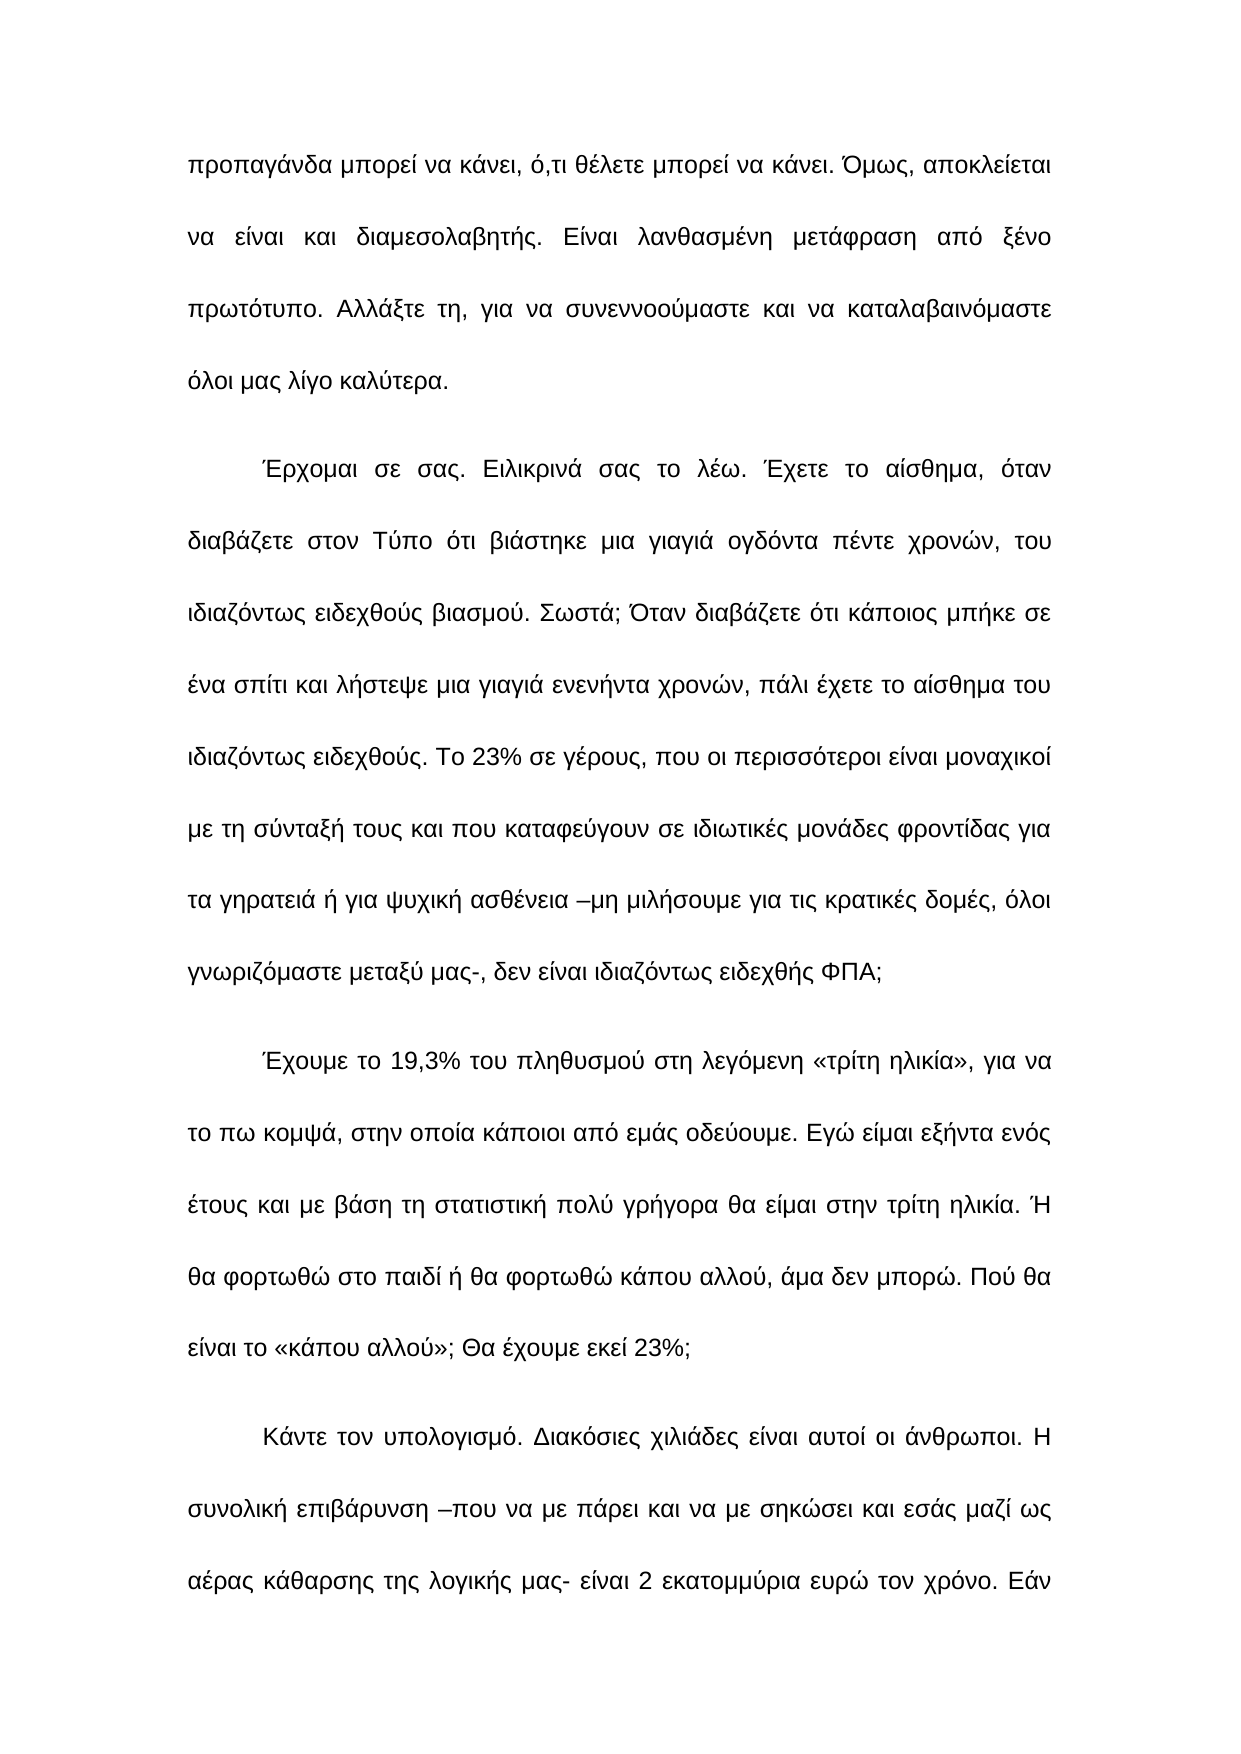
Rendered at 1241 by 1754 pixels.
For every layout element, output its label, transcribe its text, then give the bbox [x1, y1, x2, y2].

text Έρχομαι σε σας. Ειλικρινά σας το λέω. Έχετε το αίσθημα, όταν διαβάζετε στον Τύπο ότι βιάστηκε μια γιαγιά ογδόντα πέντε χρονών, του ιδιαζόντως ειδεχθούς βιασμού. Σωστά; Όταν διαβάζετε ότι κάποιος μπήκε σε ένα σπίτι και λήστεψε μια γιαγιά ενενήντα χρονών, πάλι έχετε το αίσθημα του ιδιαζόντως ειδεχθούς. Το 23% σε γέρους, που οι περισσότεροι είναι μοναχικοί με τη σύνταξή τους και που καταφεύγουν σε ιδιωτικές μονάδες φροντίδας για τα γηρατειά ή για ψυχική ασθένεια –μη μιλήσουμε για τις κρατικές δομές, όλοι γνωριζόμαστε μεταξύ μας-, δεν είναι ιδιαζόντως ειδεχθής ΦΠΑ; [187, 454, 1053, 986]
text Έχουμε το 19,3% του πληθυσμού στη λεγόμενη «τρίτη ηλικία», για να το πω κομψά, στην οποία κάποιοι από εμάς οδεύουμε. Εγώ είμαι εξήντα ενός έτους και με βάση τη στατιστική πολύ γρήγορα θα είμαι στην τρίτη ηλικία. Ή θα φορτωθώ στο παιδί ή θα φορτωθώ κάπου αλλού, άμα δεν μπορώ. Πού θα είναι το «κάπου αλλού»; Θα έχουμε εκεί 23%; [187, 1046, 1053, 1362]
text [187, 1422, 1053, 1594]
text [187, 150, 1053, 394]
